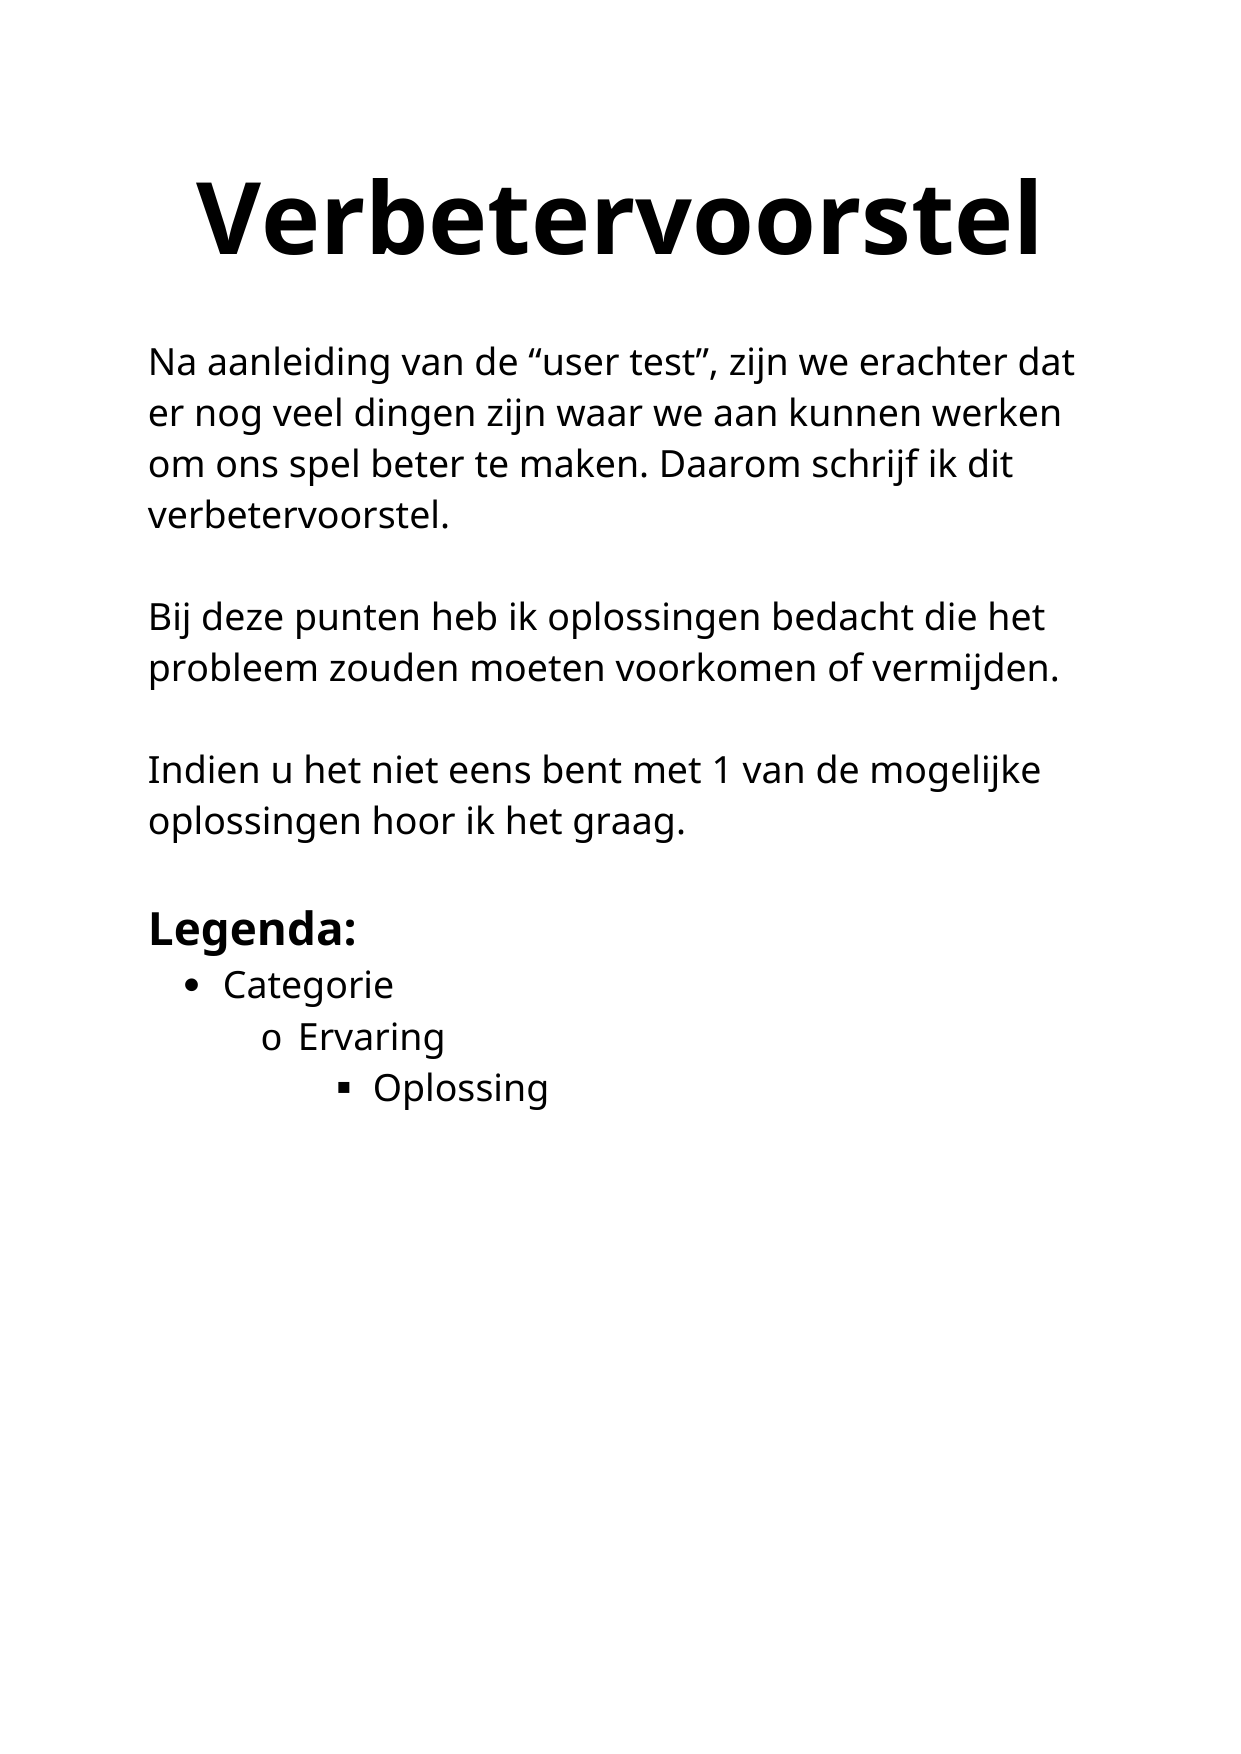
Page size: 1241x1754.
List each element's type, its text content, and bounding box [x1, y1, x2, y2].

list Ervaring [260, 1010, 1093, 1061]
list Oplossing [335, 1061, 1093, 1112]
text Na aanleiding van de “user test”, zijn we erachter dat er nog veel dingen zijn waar we aan kunnen werken om ons spel beter te maken. Daarom schrijf ik dit verbetervoorstel. [148, 335, 1093, 539]
text Verbetervoorstel [148, 148, 1093, 284]
text Indien u het niet eens bent met 1 van de mogelijke oplossingen hoor ik het graag. [148, 743, 1093, 845]
list Categorie [185, 959, 1093, 1010]
text Bij deze punten heb ik oplossingen bedacht die het probleem zouden moeten voorkomen of vermijden. [148, 590, 1093, 692]
text Legenda: [148, 896, 1093, 959]
